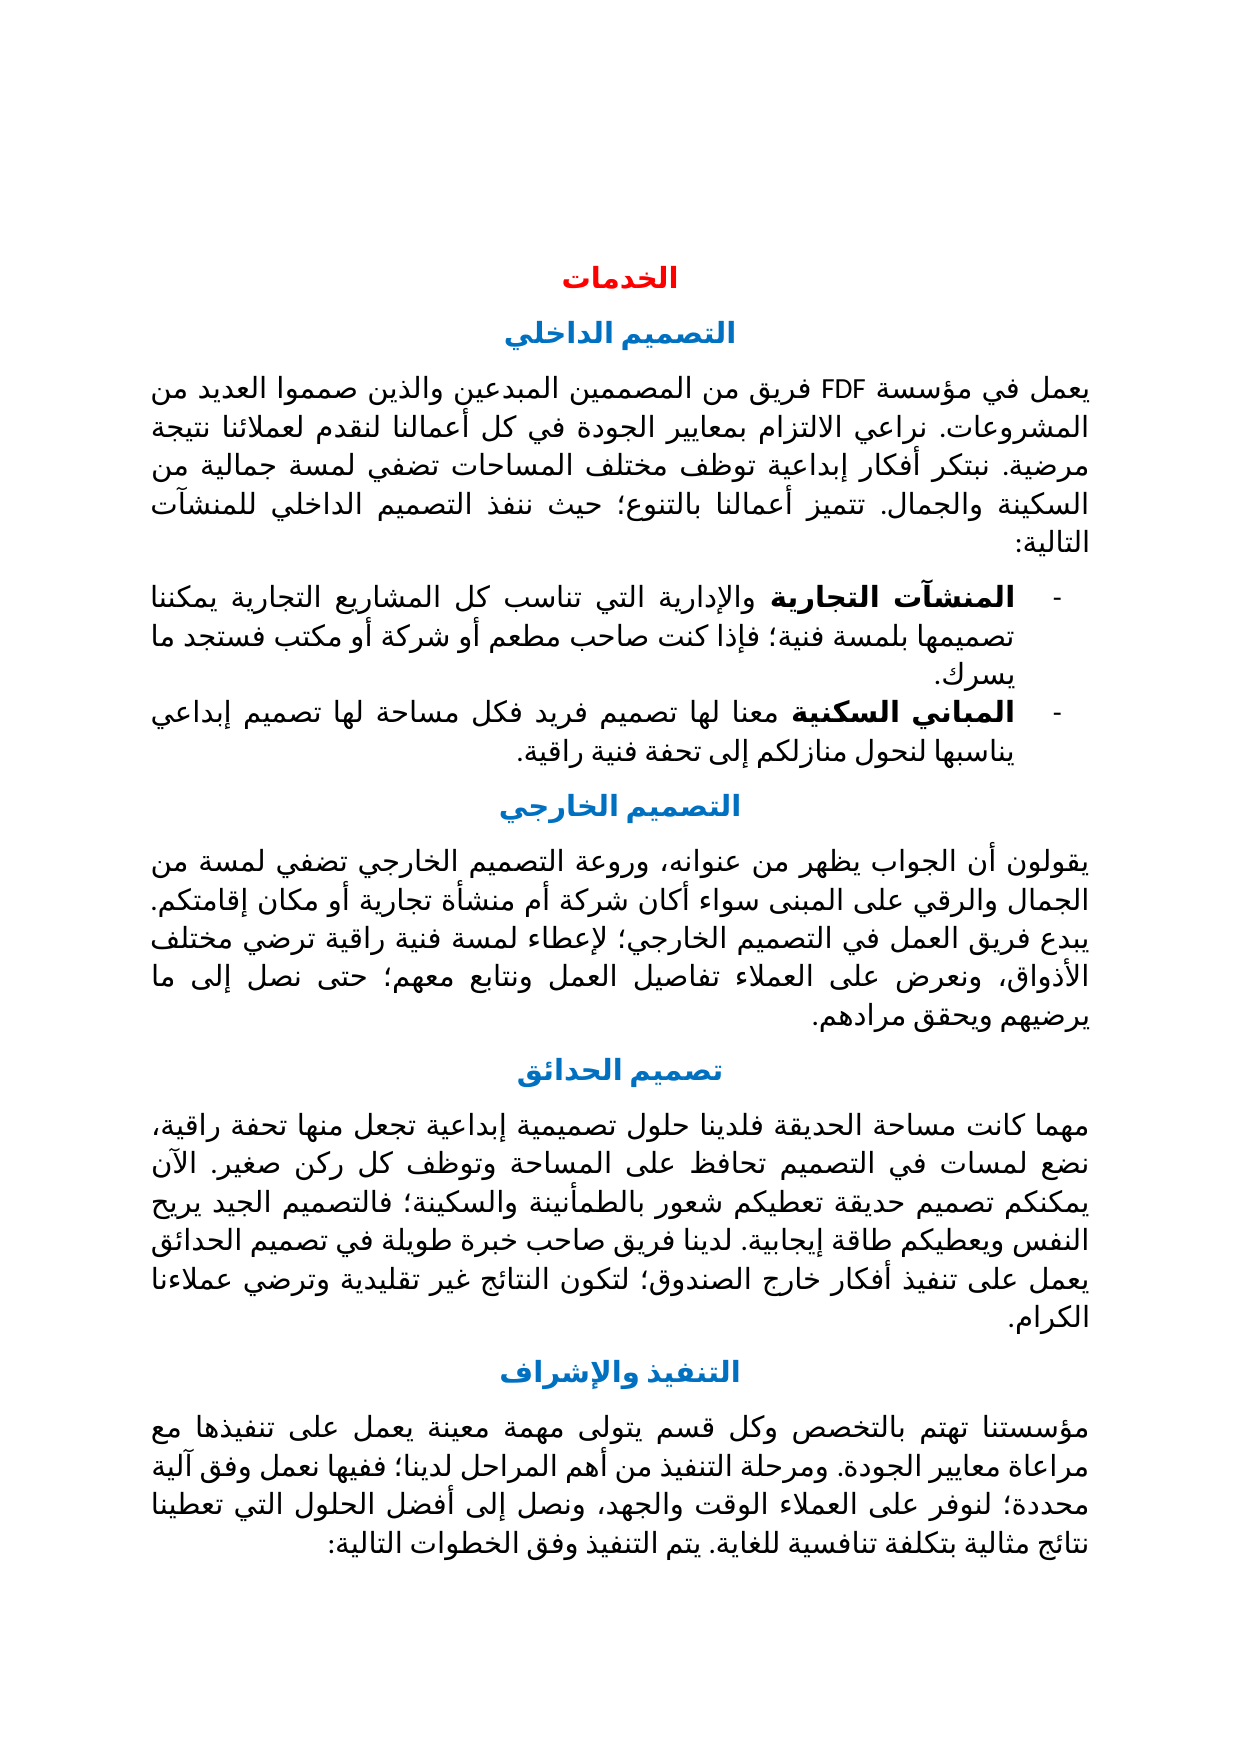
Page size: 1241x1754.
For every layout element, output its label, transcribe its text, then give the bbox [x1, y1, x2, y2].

list المنشآت التجارية والإدارية التي تناسب كل المشاريع التجارية يمكننا تصميمها بلمسة فنية؛ فإذا كنت صاحب مطعم أو شركة أو مكتب فستجد ما يسرك. [150, 579, 1053, 692]
list المباني السكنية معنا لها تصميم فريد فكل مساحة لها تصميم إبداعي يناسبها لنحول منازلكم إلى تحفة فنية راقية. [150, 694, 1053, 769]
text يقولون أن الجواب يظهر من عنوانه، وروعة التصميم الخارجي تضفي لمسة من الجمال والرقي على المبنى سواء أكان شركة أم منشأة تجارية أو مكان إقامتكم. يبدع فريق العمل في التصميم الخارجي؛ لإعطاء لمسة فنية راقية ترضي مختلف الأذواق، ونعرض على العملاء تفاصيل العمل ونتابع معهم؛ حتى نصل إلى ما يرضيهم ويحقق مرادهم. [150, 843, 1090, 1033]
text التصميم الداخلي [150, 315, 1090, 351]
text التنفيذ والإشراف [150, 1354, 1090, 1390]
text تصميم الحدائق [150, 1052, 1090, 1088]
text التصميم الخارجي [150, 788, 1090, 824]
text الخدمات [150, 260, 1090, 296]
text يعمل في مؤسسة FDF فريق من المصممين المبدعين والذين صمموا العديد من المشروعات. نراعي الالتزام بمعايير الجودة في كل أعمالنا لنقدم لعملائنا نتيجة مرضية. نبتكر أفكار إبداعية توظف مختلف المساحات تضفي لمسة جمالية من السكينة والجمال. تتميز أعمالنا بالتنوع؛ حيث ننفذ التصميم الداخلي للمنشآت التالية: [150, 370, 1090, 560]
text مهما كانت مساحة الحديقة فلدينا حلول تصميمية إبداعية تجعل منها تحفة راقية، نضع لمسات في التصميم تحافظ على المساحة وتوظف كل ركن صغير. الآن يمكنكم تصميم حديقة تعطيكم شعور بالطمأنينة والسكينة؛ فالتصميم الجيد يريح النفس ويعطيكم طاقة إيجابية. لدينا فريق صاحب خبرة طويلة في تصميم الحدائق يعمل على تنفيذ أفكار خارج الصندوق؛ لتكون النتائج غير تقليدية وترضي عملاءنا الكرام. [150, 1107, 1090, 1335]
text مؤسستنا تهتم بالتخصص وكل قسم يتولى مهمة معينة يعمل على تنفيذها مع مراعاة معايير الجودة. ومرحلة التنفيذ من أهم المراحل لدينا؛ ففيها نعمل وفق آلية محددة؛ لنوفر على العملاء الوقت والجهد، ونصل إلى أفضل الحلول التي تعطينا نتائج مثالية بتكلفة تنافسية للغاية. يتم التنفيذ وفق الخطوات التالية: [150, 1409, 1090, 1561]
